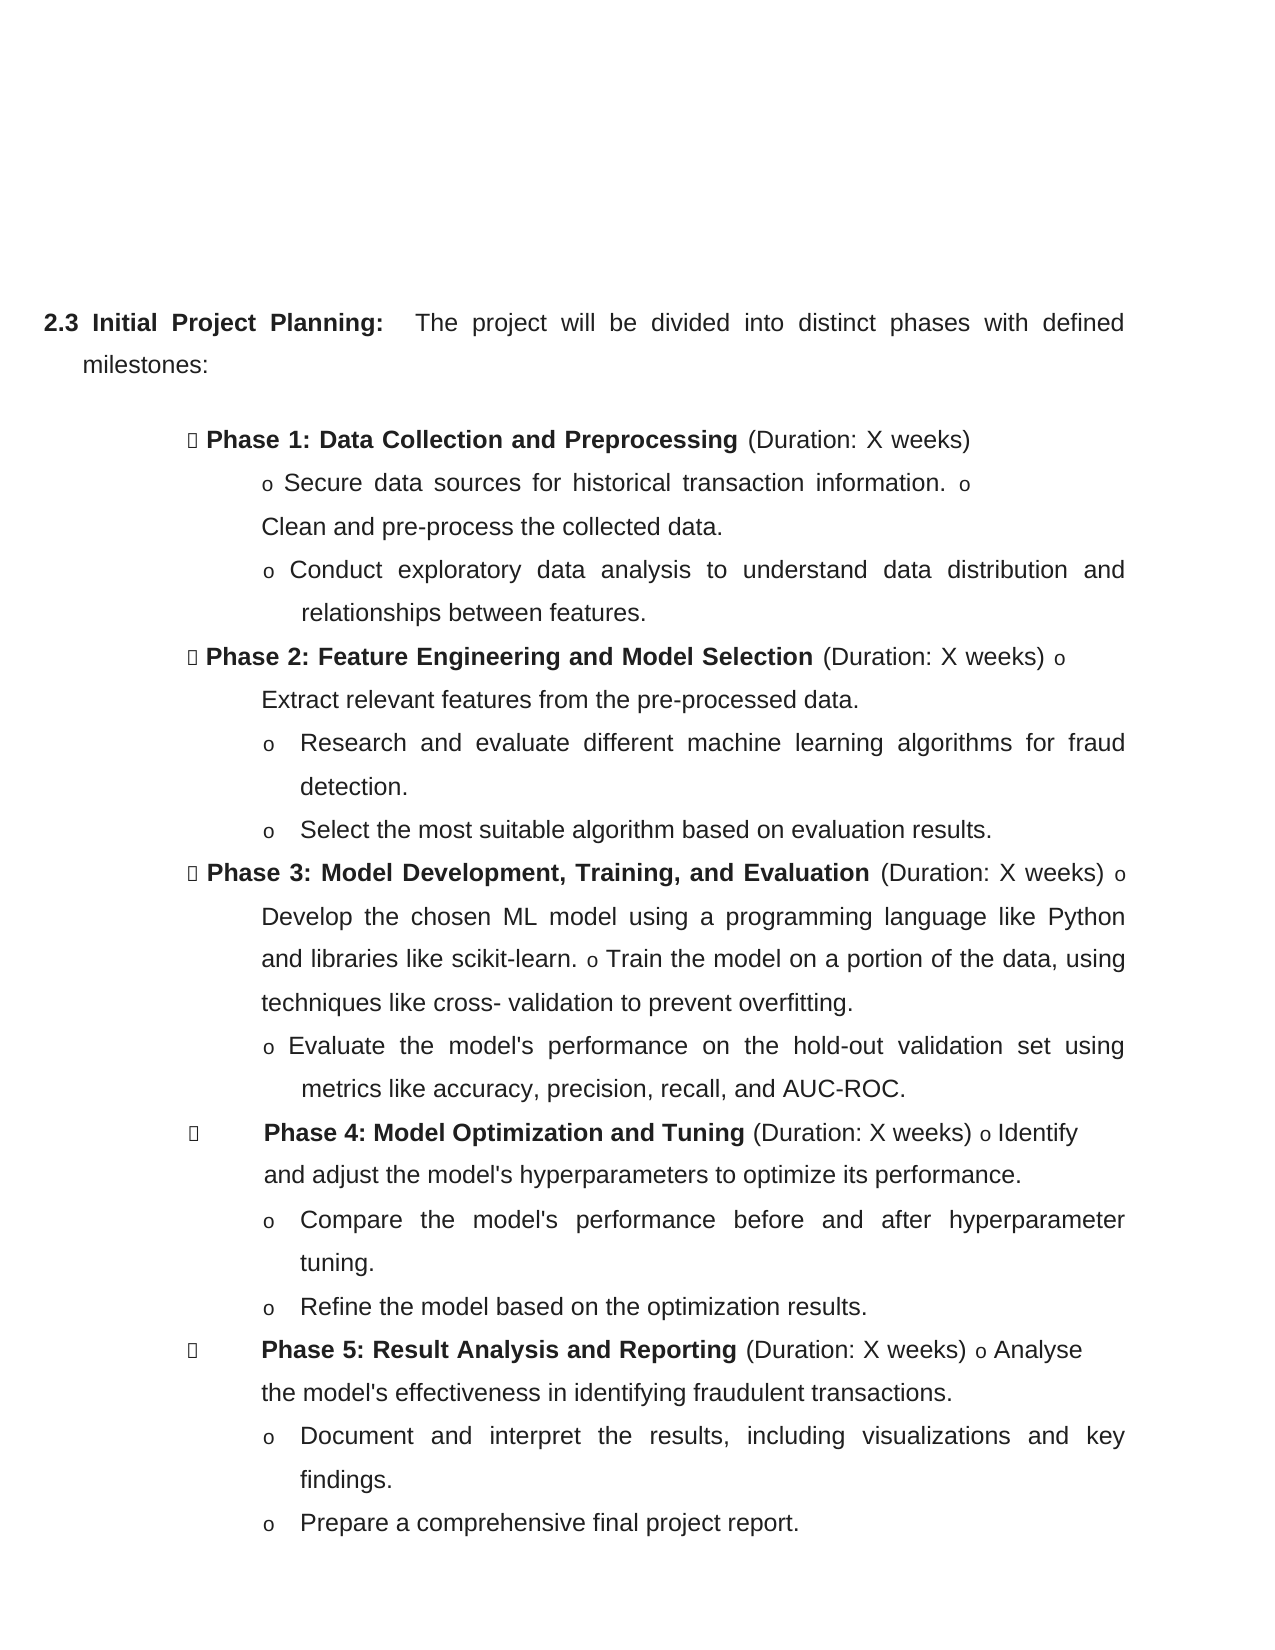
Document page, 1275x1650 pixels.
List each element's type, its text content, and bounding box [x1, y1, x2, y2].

text o Conduct exploratory data analysis to understand data distribution and relationships between features. [262, 555, 1127, 627]
text o Evaluate the model's performance on the hold-out validation set using metrics like accuracy, precision, recall, and AUC-ROC. [262, 1031, 1127, 1103]
list Research and evaluate different machine learning algorithms for fraud detection. [262, 728, 1127, 801]
list Select the most suitable algorithm based on evaluation results. [262, 815, 1127, 845]
list Prepare a comprehensive final project report. [262, 1508, 1127, 1538]
list Document and interpret the results, including visualizations and key findings. [262, 1421, 1127, 1493]
text  Phase 1: Data Collection and Preprocessing (Duration: X weeks) o Secure data sources for historical transaction information. o Clean and pre-process the collected data. [186, 425, 971, 540]
text  Phase 5: Result Analysis and Reporting (Duration: X weeks) o Analyse the model's effectiveness in identifying fraudulent transactions. [186, 1334, 1083, 1407]
text  Phase 4: Model Optimization and Tuning (Duration: X weeks) o Identify and adjust the model's hyperparameters to optimize its performance. [187, 1118, 1126, 1188]
text  Phase 3: Model Development, Training, and Evaluation (Duration: X weeks) o Develop the chosen ML model using a programming language like Python and libraries like scikit-learn. o Train the model on a portion of the data, using techniques like cross- validation to prevent overfitting. [186, 858, 1127, 1016]
text  Phase 2: Feature Engineering and Model Selection (Duration: X weeks) o Extract relevant features from the pre-processed data. [186, 642, 1066, 714]
list Compare the model's performance before and after hyperparameter tuning. [262, 1205, 1127, 1277]
list Refine the model based on the optimization results. [262, 1291, 1127, 1321]
text 2.3 Initial Project Planning: The project will be divided into distinct phases with defined milestones: [44, 308, 1127, 379]
